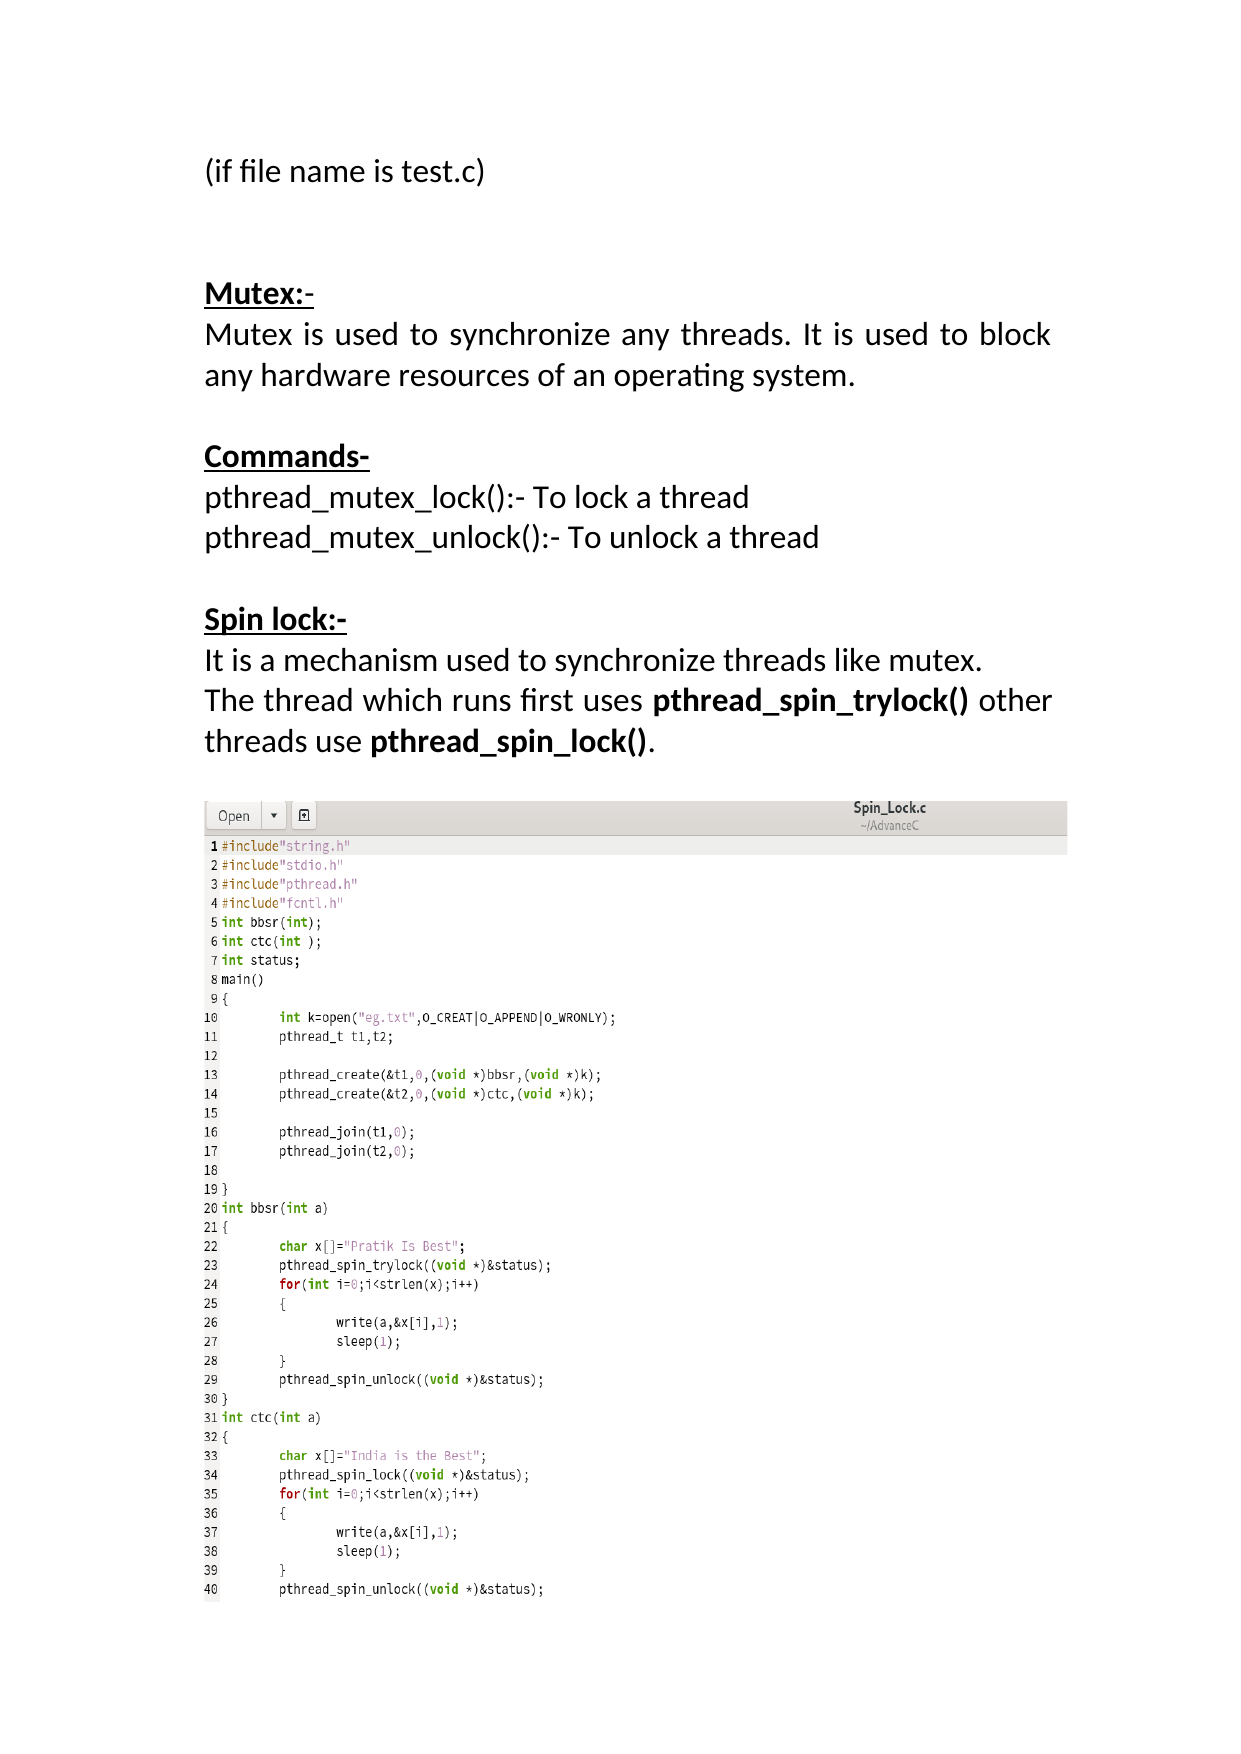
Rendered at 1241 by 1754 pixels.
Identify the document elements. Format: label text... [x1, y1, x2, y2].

list pthread_mutex_unlock():- To unlock a thread [204, 517, 1053, 557]
list (if file name is test.c) [204, 150, 1053, 191]
picture [204, 801, 1068, 1602]
list pthread_mutex_lock():- To lock a thread [204, 476, 1053, 517]
list Mutex:- [204, 272, 1053, 313]
list Mutex is used to synchronize any threads. It is used to block any hardware resources of an operating system. [204, 313, 1053, 394]
list The thread which runs first uses pthread_spin_trylock() other threads use pthread_spin_lock(). [204, 679, 1053, 761]
list It is a mechanism used to synchronize threads like mutex. [204, 639, 1053, 679]
list Commands- [204, 435, 1053, 476]
list Spin lock:- [204, 598, 1053, 639]
